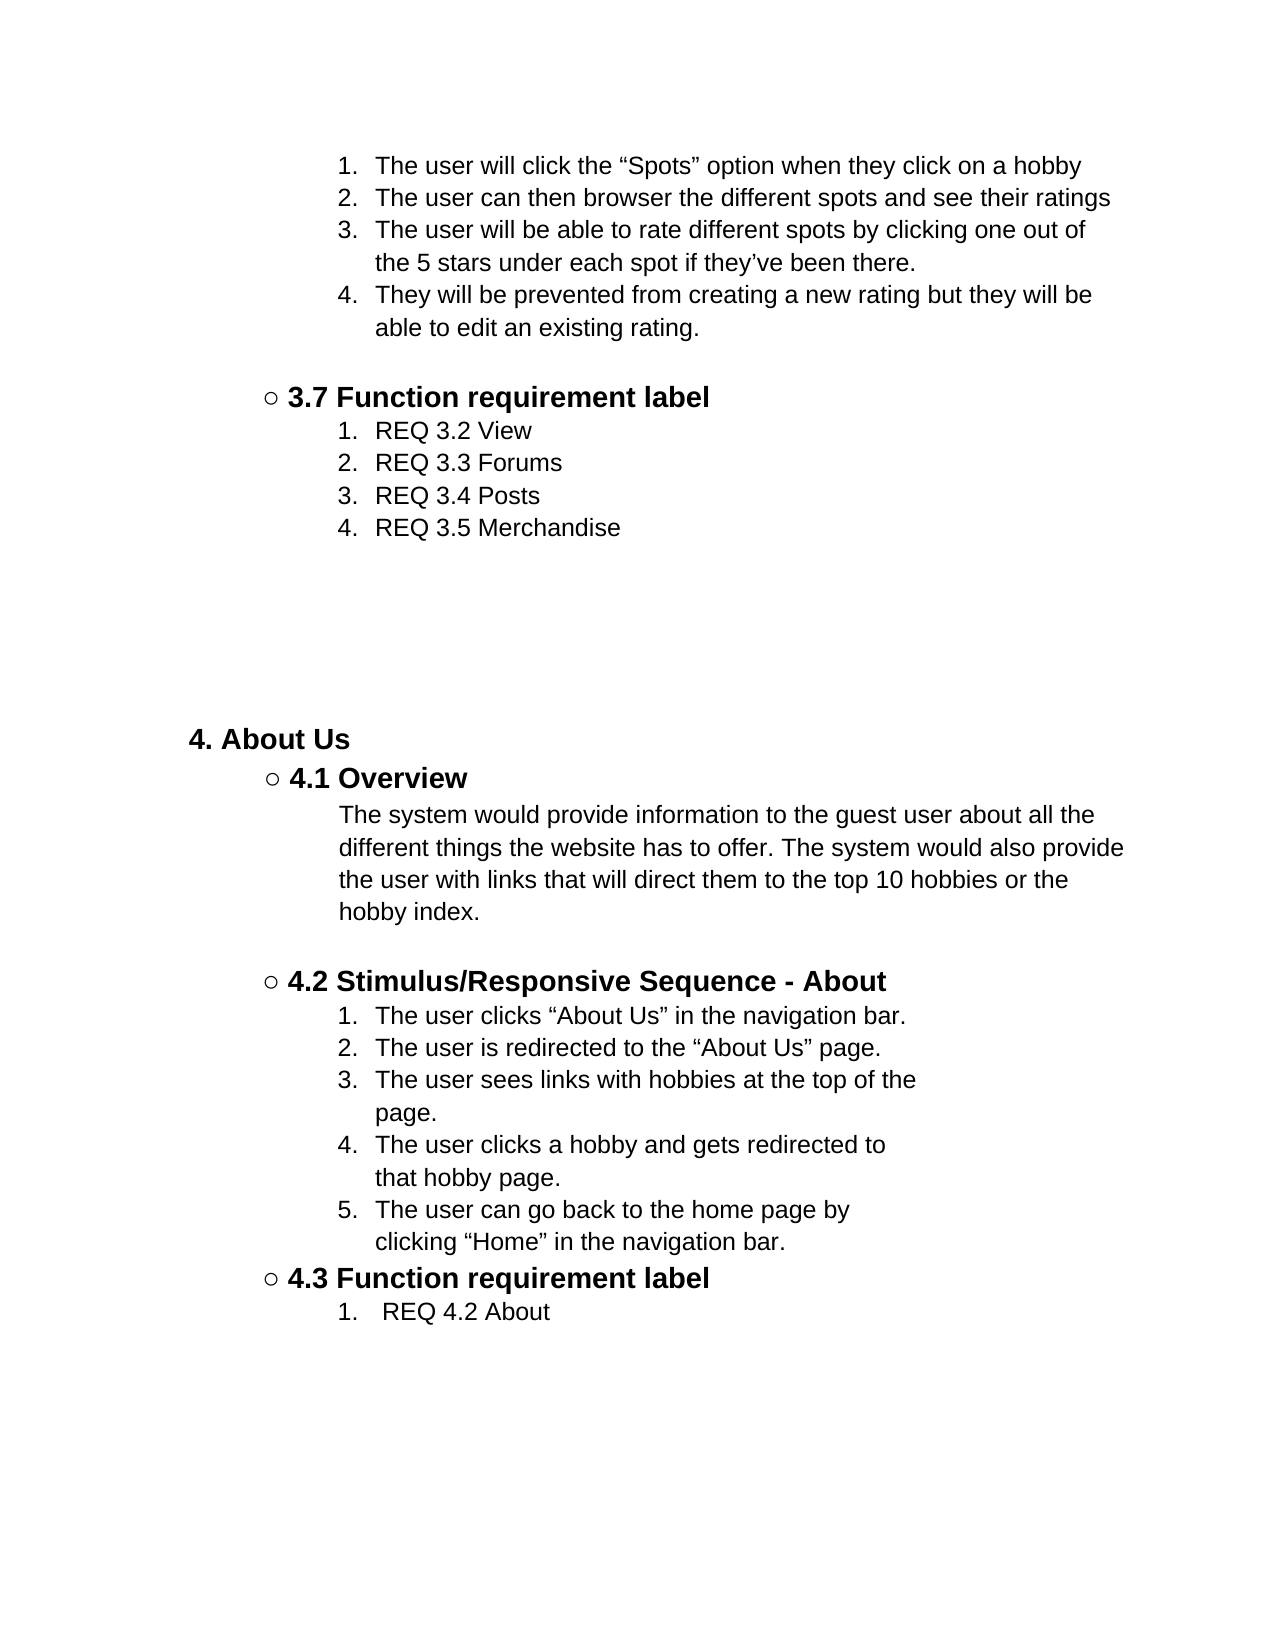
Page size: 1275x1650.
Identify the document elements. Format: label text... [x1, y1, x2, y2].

text ○ 3.7 Function requirement label [262, 379, 1131, 413]
subtitle ○ 4.2 Stimulus/Responsive Sequence - About [262, 964, 1131, 998]
list The user clicks a hobby and gets redirected to that hobby page. [337, 1130, 932, 1191]
text The system would provide information to the guest user about all the different things the website has to offer. The system would also provide the user with links that will direct them to the top 10 hobbies or the hobby index. [338, 800, 1125, 926]
list The user can go back to the home page by clicking “Home” in the navigation bar. [337, 1195, 932, 1256]
list The user clicks “About Us” in the navigation bar. [337, 1001, 932, 1029]
list REQ 4.2 About [337, 1297, 1125, 1326]
list They will be prevented from creating a new rating but they will be able to edit an existing rating. [337, 280, 1125, 341]
list The user will be able to rate different spots by clicking one out of the 5 stars under each spot if they’ve been there. [337, 216, 1125, 277]
list REQ 3.5 Merchandise [337, 513, 1125, 542]
list REQ 3.2 View [337, 416, 1125, 445]
list The user will click the “Spots” option when they click on a hobby [337, 151, 1125, 179]
text ○ 4.1 Overview [263, 761, 1125, 795]
subtitle 4. About Us [188, 722, 1131, 756]
list The user sees links with hobbies at the top of the page. [337, 1065, 932, 1127]
list The user can then browser the different spots and see their ratings [337, 183, 1125, 212]
list The user is redirected to the “About Us” page. [337, 1033, 932, 1062]
list REQ 3.4 Posts [337, 481, 1125, 509]
text ○ 4.3 Function requirement label [262, 1261, 1131, 1294]
list REQ 3.3 Forums [337, 448, 1125, 477]
